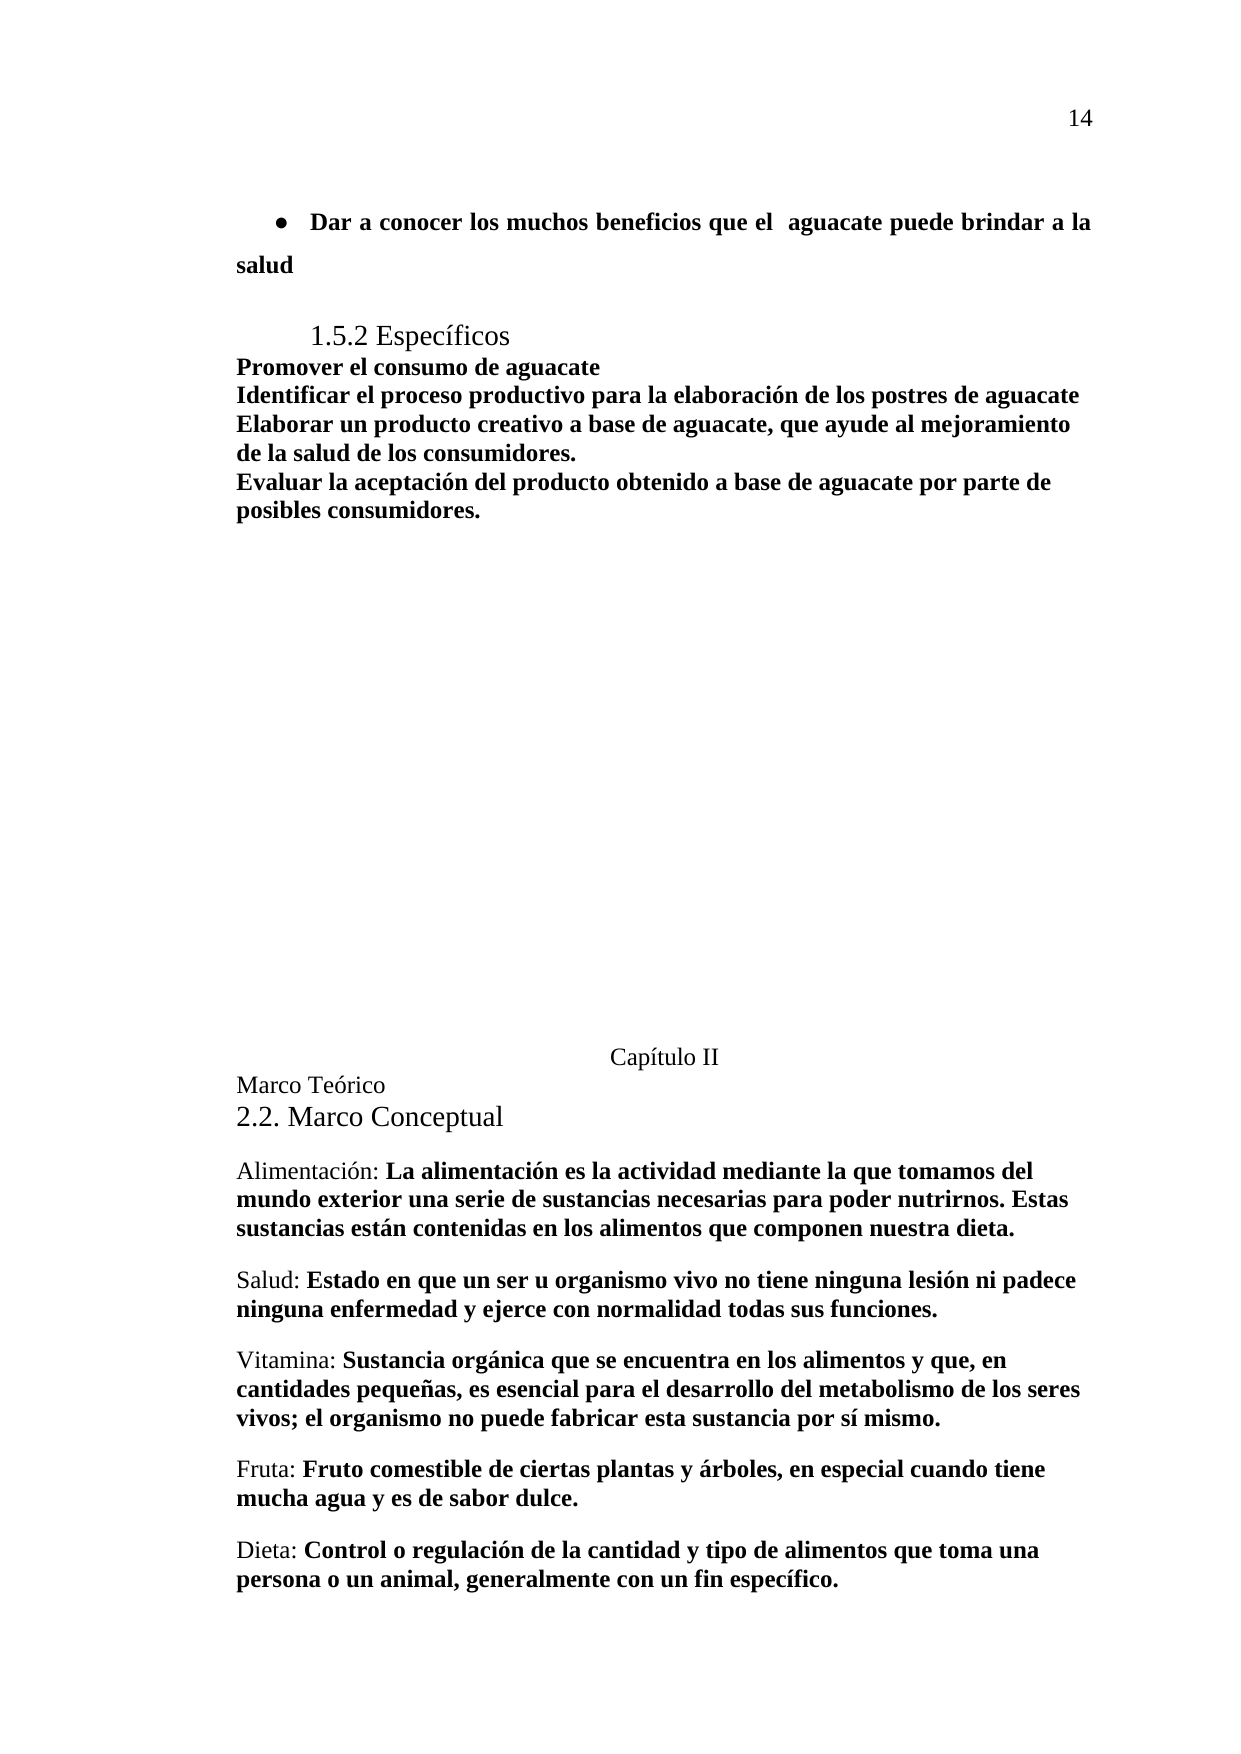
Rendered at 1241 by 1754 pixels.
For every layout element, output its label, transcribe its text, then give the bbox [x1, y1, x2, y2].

text Capítulo II [236, 1042, 1092, 1071]
text 1.5.2 Específicos [310, 318, 1092, 352]
text Vitamina: Sustancia orgánica que se encuentra en los alimentos y que, en cantidades pequeñas, es esencial para el desarrollo del metabolismo de los seres vivos; el organismo no puede fabricar esta sustancia por sí mismo. [236, 1345, 1092, 1432]
text Fruta: Fruto comestible de ciertas plantas y árboles, en especial cuando tiene mucha agua y es de sabor dulce. [236, 1454, 1092, 1512]
text Salud: Estado en que un ser u organismo vivo no tiene ninguna lesión ni padece ninguna enfermedad y ejerce con normalidad todas sus funciones. [236, 1265, 1092, 1322]
text Elaborar un producto creativo a base de aguacate, que ayude al mejoramiento de la salud de los consumidores. [236, 409, 1092, 467]
text Marco Teórico [236, 1071, 1092, 1099]
list Dar a conocer los muchos beneficios que el aguacate puede brindar a la salud [236, 207, 1092, 279]
text Promover el consumo de aguacate [236, 352, 1092, 380]
text Evaluar la aceptación del producto obtenido a base de aguacate por parte de posibles consumidores. [236, 467, 1092, 524]
text 2.2. Marco Conceptual [236, 1099, 1092, 1133]
text Dieta: Control o regulación de la cantidad y tipo de alimentos que toma una persona o un animal, generalmente con un fin específico. [236, 1535, 1092, 1592]
text Identificar el proceso productivo para la elaboración de los postres de aguacate [236, 380, 1092, 409]
text Alimentación: La alimentación es la actividad mediante la que tomamos del mundo exterior una serie de sustancias necesarias para poder nutrirnos. Estas sustancias están contenidas en los alimentos que componen nuestra dieta. [236, 1156, 1092, 1242]
